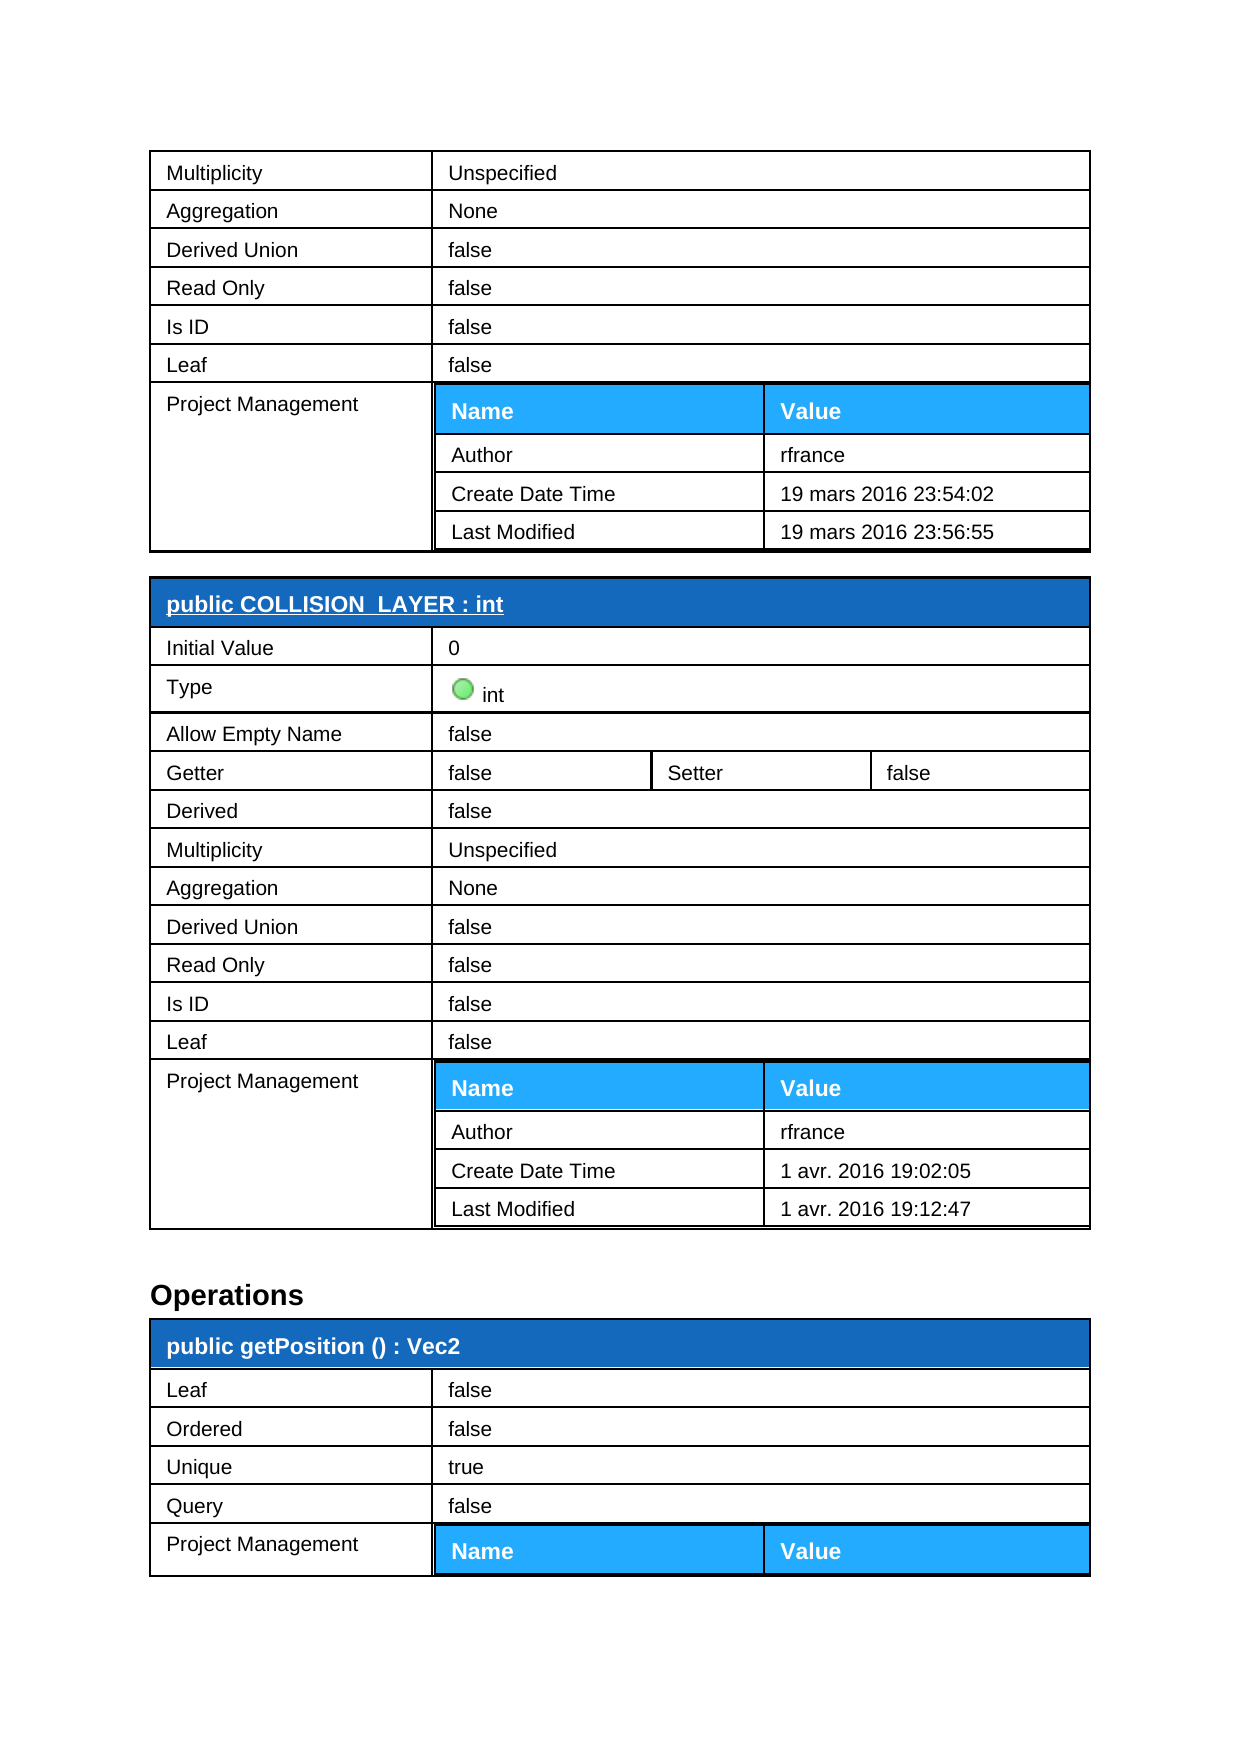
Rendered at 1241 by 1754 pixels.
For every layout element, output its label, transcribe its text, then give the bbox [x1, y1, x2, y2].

table_cell false [433, 1022, 1089, 1058]
table_cell [436, 1150, 763, 1187]
table_cell false [433, 306, 1089, 343]
table_cell [765, 435, 1089, 471]
table_cell [436, 1189, 763, 1225]
table_cell Is ID [151, 983, 431, 1020]
table_cell Setter [653, 752, 870, 788]
table_cell Derived Union [151, 906, 431, 943]
table_cell Leaf [151, 345, 431, 381]
table_cell [436, 435, 763, 471]
table_cell Derived Union [151, 229, 431, 266]
table_cell None [433, 868, 1089, 904]
table_cell Is ID [151, 306, 431, 343]
table_cell false [433, 906, 1089, 943]
table_cell false [433, 945, 1089, 981]
table_cell [436, 512, 763, 548]
table_cell [765, 473, 1089, 510]
table_cell [436, 473, 763, 510]
table_cell Project Management [151, 1060, 431, 1227]
table_cell Aggregation [151, 191, 431, 227]
picture [448, 674, 477, 703]
table_cell None [433, 191, 1089, 227]
table_header public COLLISION_LAYER : int [151, 579, 1089, 626]
table_cell false [433, 229, 1089, 266]
table_cell [436, 1112, 763, 1148]
table_cell false [433, 1408, 1089, 1444]
table_cell Initial Value [151, 628, 431, 664]
table_cell false [433, 791, 1089, 827]
table_cell false [433, 983, 1089, 1020]
table_cell [765, 1112, 1089, 1148]
table_cell Getter [151, 752, 431, 788]
table_cell Unspecified [433, 829, 1089, 866]
table_cell Allow Empty Name [151, 714, 431, 750]
table_cell 0 [433, 628, 1089, 664]
table_cell [765, 512, 1089, 548]
table_cell false [433, 714, 1089, 750]
table_cell int [433, 666, 1089, 711]
table_cell Read Only [151, 945, 431, 981]
table_cell [765, 1150, 1089, 1187]
table_cell false [433, 345, 1089, 381]
table_cell false [872, 752, 1089, 788]
table_cell Unspecified [433, 152, 1089, 188]
table_cell Leaf [151, 1370, 431, 1406]
table_cell Type [151, 666, 431, 711]
table_cell Project Management [151, 1524, 431, 1575]
table_cell Derived [151, 791, 431, 827]
table_cell Query [151, 1485, 431, 1522]
table_cell Aggregation [151, 868, 431, 904]
table_cell Project Management [151, 383, 431, 550]
table_cell Leaf [151, 1022, 431, 1058]
table_cell false [433, 268, 1089, 304]
table_cell false [433, 1370, 1089, 1406]
table_cell Multiplicity [151, 152, 431, 188]
table_cell Unique [151, 1447, 431, 1483]
table_cell Ordered [151, 1408, 431, 1444]
table_cell true [433, 1447, 1089, 1483]
table_cell Read Only [151, 268, 431, 304]
table_cell false [433, 752, 650, 788]
subtitle Operations [150, 1278, 1090, 1312]
table_cell Multiplicity [151, 829, 431, 866]
table_header public getPosition () : Vec2 [151, 1320, 1089, 1367]
table_cell [765, 1189, 1089, 1225]
table_cell false [433, 1485, 1089, 1522]
